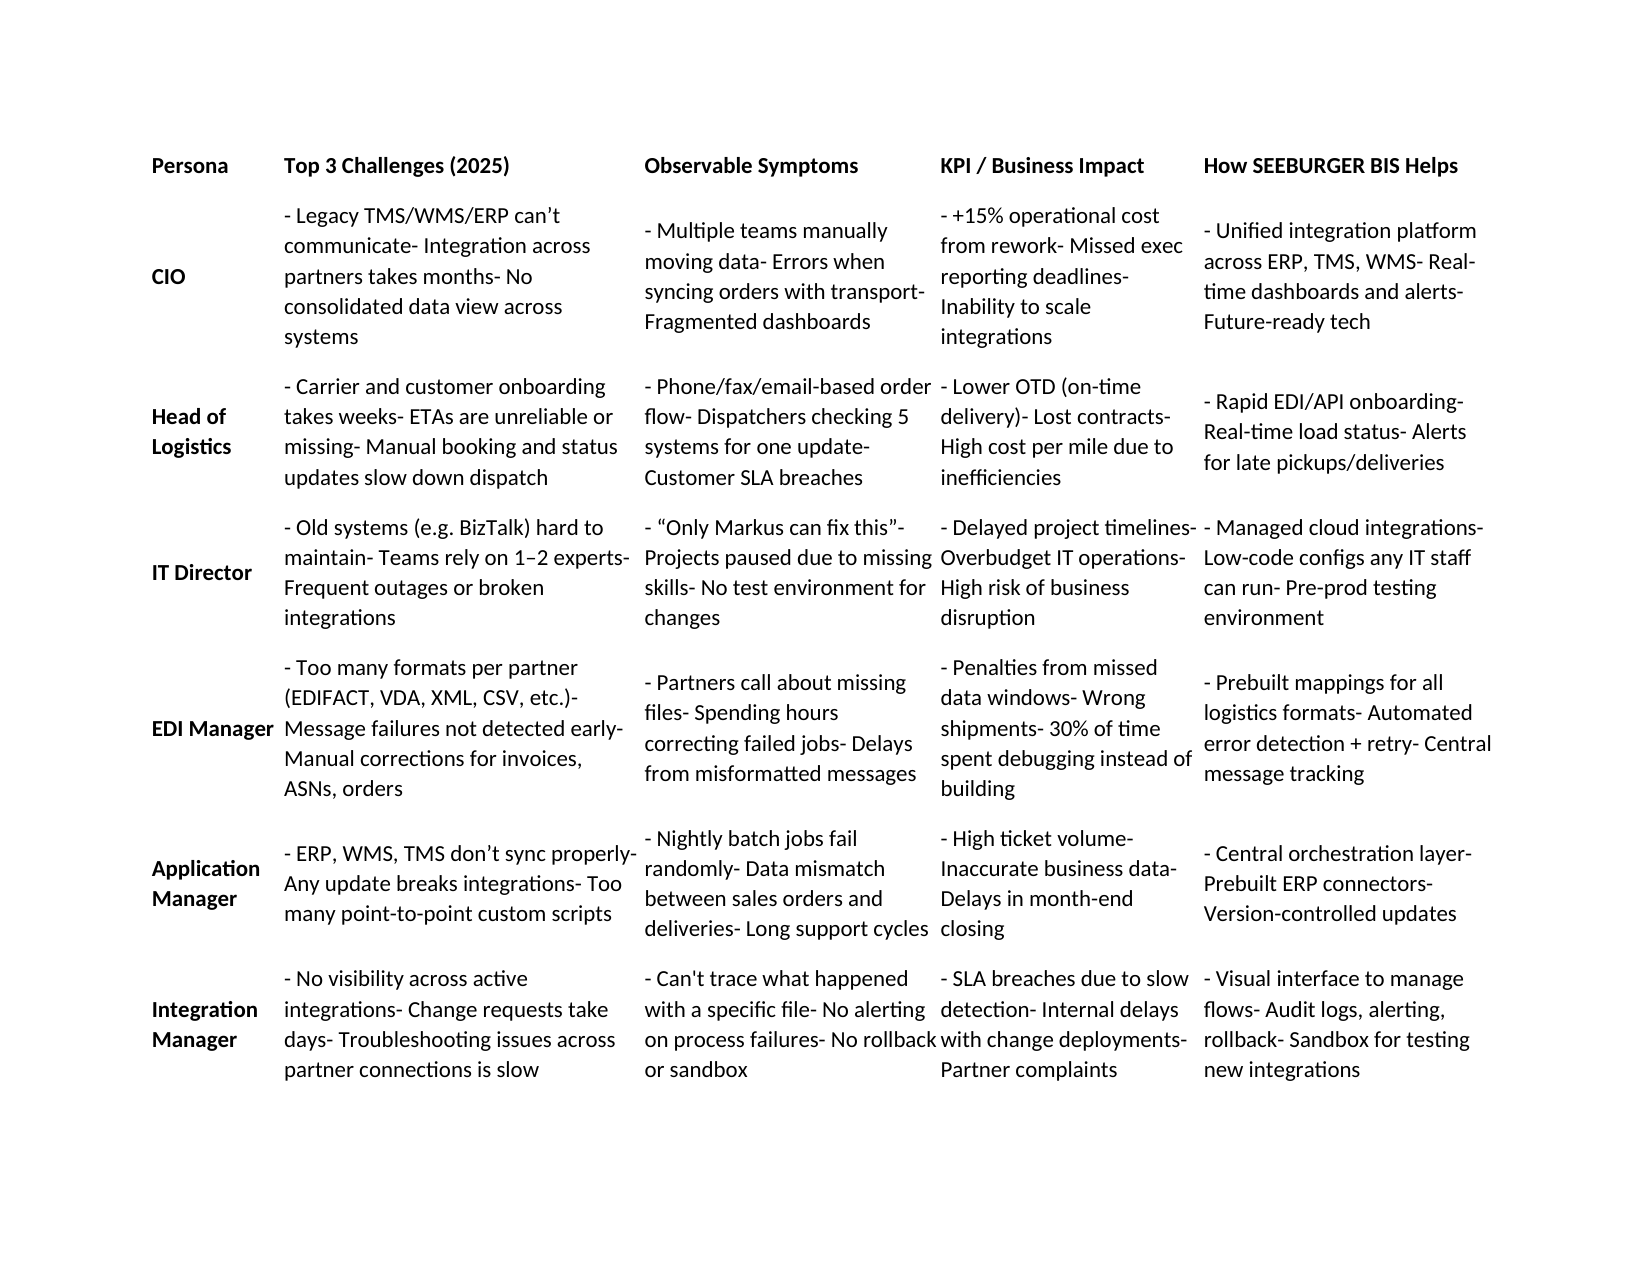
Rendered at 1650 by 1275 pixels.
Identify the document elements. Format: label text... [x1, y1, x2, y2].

table_cell - ERP, WMS, TMS don’t sync properly- Any update breaks integrations- Too many point-to-point custom scripts [283, 823, 643, 963]
table_cell - Nightly batch jobs fail randomly- Data mismatch between sales orders and deliveries- Long support cycles [643, 823, 939, 963]
table_cell EDI Manager [150, 652, 282, 822]
table_cell - Multiple teams manually moving data- Errors when syncing orders with transport- Fragmented dashboards [643, 200, 939, 371]
table_cell - No visibility across active integrations- Change requests take days- Troubleshooting issues across partner connections is slow [283, 963, 643, 1103]
table_cell CIO [150, 200, 282, 371]
table_cell - Can't trace what happened with a specific file- No alerting on process failures- No rollback or sandbox [643, 963, 939, 1103]
table_cell Application Manager [150, 823, 282, 963]
table_cell - Visual interface to manage flows- Audit logs, alerting, rollback- Sandbox for testing new integrations [1202, 963, 1500, 1103]
table_cell - Too many formats per partner (EDIFACT, VDA, XML, CSV, etc.)- Message failures not detected early- Manual corrections for invoices, ASNs, orders [283, 652, 643, 822]
table_cell - Unified integration platform across ERP, TMS, WMS- Real-time dashboards and alerts- Future-ready tech [1202, 200, 1500, 371]
table_cell - Legacy TMS/WMS/ERP can’t communicate- Integration across partners takes months- No consolidated data view across systems [283, 200, 643, 371]
table_cell - Partners call about missing files- Spending hours correcting failed jobs- Delays from misformatted messages [643, 652, 939, 822]
table_cell - “Only Markus can fix this”- Projects paused due to missing skills- No test environment for changes [643, 511, 939, 652]
table_cell IT Director [150, 511, 282, 652]
table_header How SEEBURGER BIS Helps [1202, 150, 1500, 200]
table_header Persona [150, 150, 282, 200]
table_cell Integration Manager [150, 963, 282, 1103]
table_cell Head of Logistics [150, 371, 282, 511]
table_cell - Penalties from missed data windows- Wrong shipments- 30% of time spent debugging instead of building [939, 652, 1202, 822]
table_cell - High ticket volume- Inaccurate business data- Delays in month-end closing [939, 823, 1202, 963]
table_cell - Lower OTD (on-time delivery)- Lost contracts- High cost per mile due to inefficiencies [939, 371, 1202, 511]
table_cell - Phone/fax/email-based order flow- Dispatchers checking 5 systems for one update- Customer SLA breaches [643, 371, 939, 511]
table_cell - Central orchestration layer- Prebuilt ERP connectors- Version-controlled updates [1202, 823, 1500, 963]
table_cell - SLA breaches due to slow detection- Internal delays with change deployments- Partner complaints [939, 963, 1202, 1103]
table_cell - Managed cloud integrations- Low-code configs any IT staff can run- Pre-prod testing environment [1202, 511, 1500, 652]
table_cell - +15% operational cost from rework- Missed exec reporting deadlines- Inability to scale integrations [939, 200, 1202, 371]
table_cell - Delayed project timelines- Overbudget IT operations- High risk of business disruption [939, 511, 1202, 652]
table_header KPI / Business Impact [939, 150, 1202, 200]
table_cell - Rapid EDI/API onboarding- Real-time load status- Alerts for late pickups/deliveries [1202, 371, 1500, 511]
table_cell - Old systems (e.g. BizTalk) hard to maintain- Teams rely on 1–2 experts- Frequent outages or broken integrations [283, 511, 643, 652]
table_cell - Carrier and customer onboarding takes weeks- ETAs are unreliable or missing- Manual booking and status updates slow down dispatch [283, 371, 643, 511]
table_header Observable Symptoms [643, 150, 939, 200]
table_header Top 3 Challenges (2025) [283, 150, 643, 200]
table_cell - Prebuilt mappings for all logistics formats- Automated error detection + retry- Central message tracking [1202, 652, 1500, 822]
